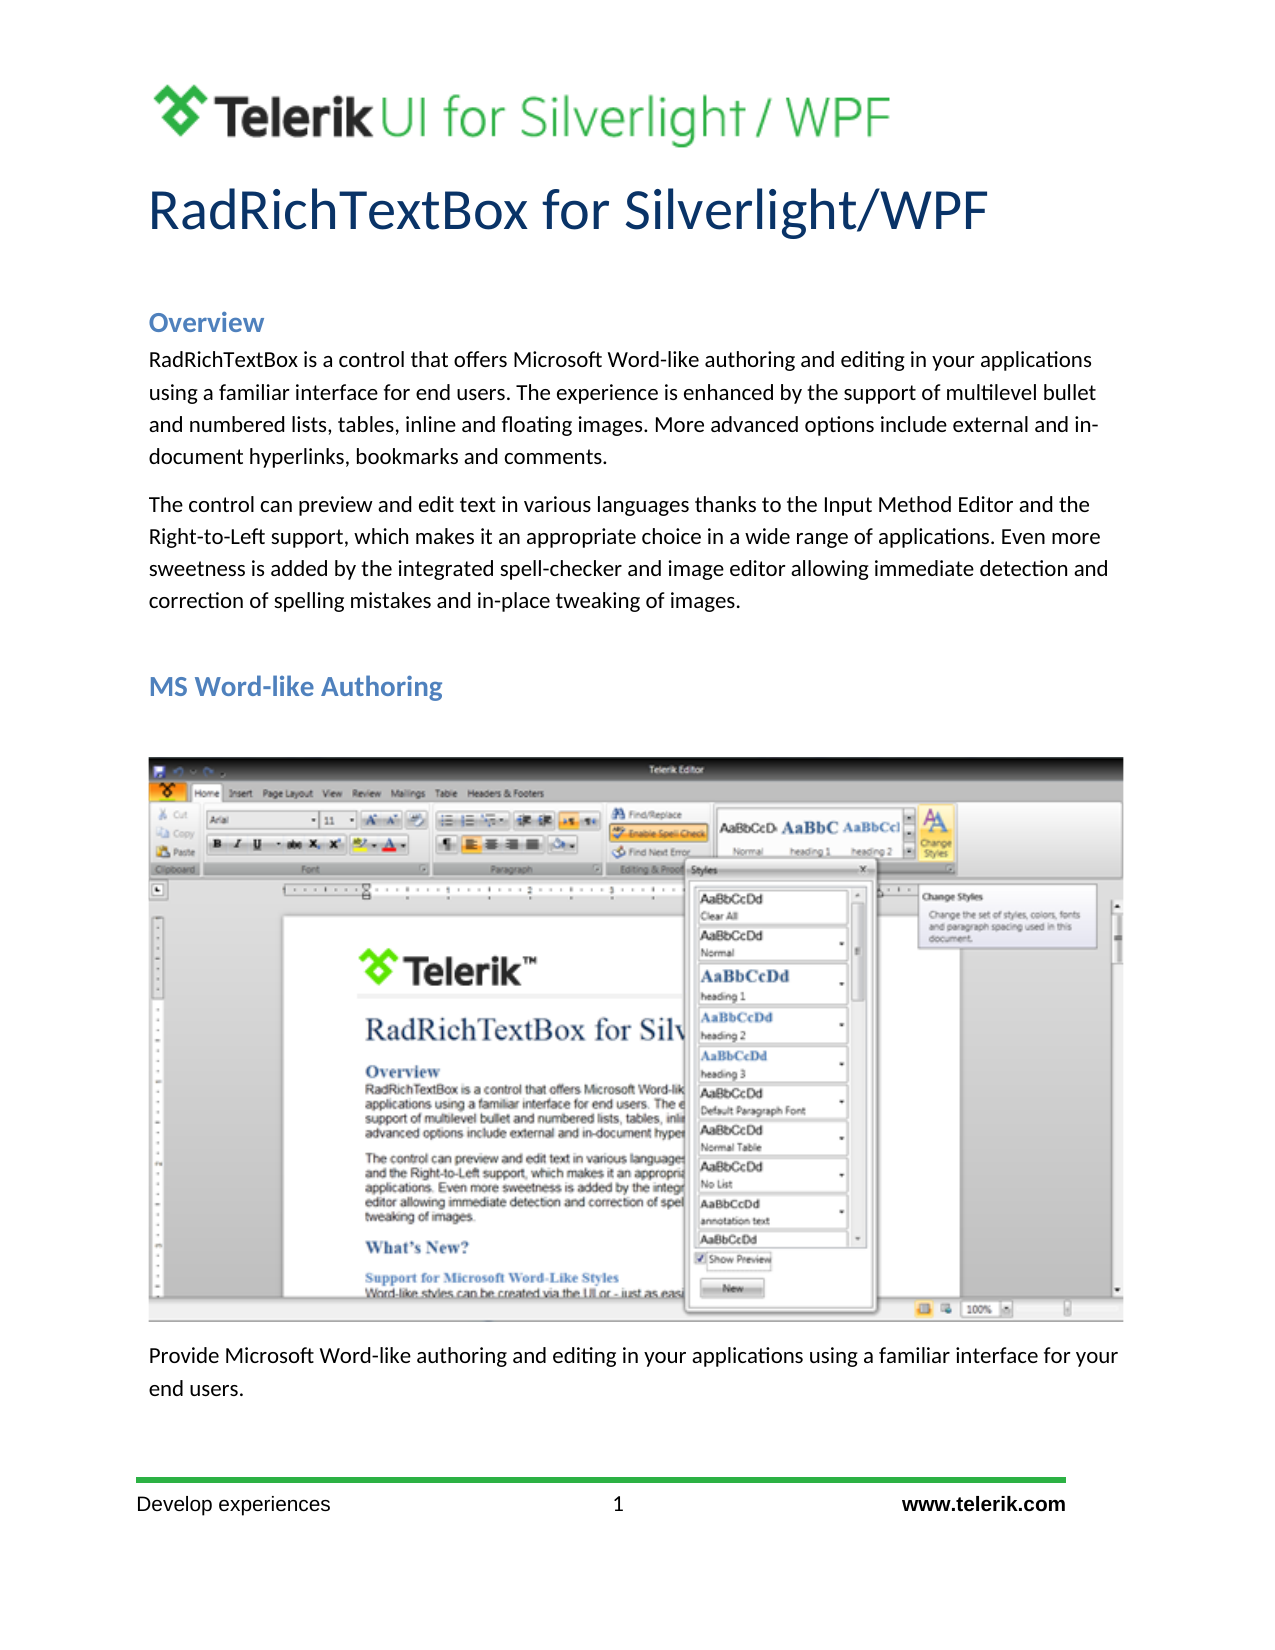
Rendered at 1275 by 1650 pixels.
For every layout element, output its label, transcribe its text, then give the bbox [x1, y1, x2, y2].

text Provide Microsoft Word-like authoring and editing in your applications using a familiar interface for your end users. [148, 1342, 1127, 1402]
text RadRichTextBox is a control that offers Microsoft Word-like authoring and editing in your applications using a familiar interface for end users. The experience is enhanced by the support of multilevel bullet and numbered lists, tables, inline and floating images. More advanced options include external and in-document hyperlinks, bookmarks and comments. [148, 345, 1127, 470]
picture [148, 75, 896, 154]
text The control can preview and edit text in various languages thanks to the Input Method Editor and the Right-to-Left support, which makes it an appropriate choice in a wide range of applications. Even more sweetness is added by the integrated spell-checker and image editor allowing immediate detection and correction of spelling mistakes and in-place tweaking of images. [148, 490, 1127, 614]
subtitle Overview [148, 304, 1127, 340]
title RadRichTextBox for Silverlight/WPF [148, 173, 1127, 244]
subtitle MS Word-like Authoring [148, 668, 1127, 704]
picture [148, 757, 1124, 1322]
